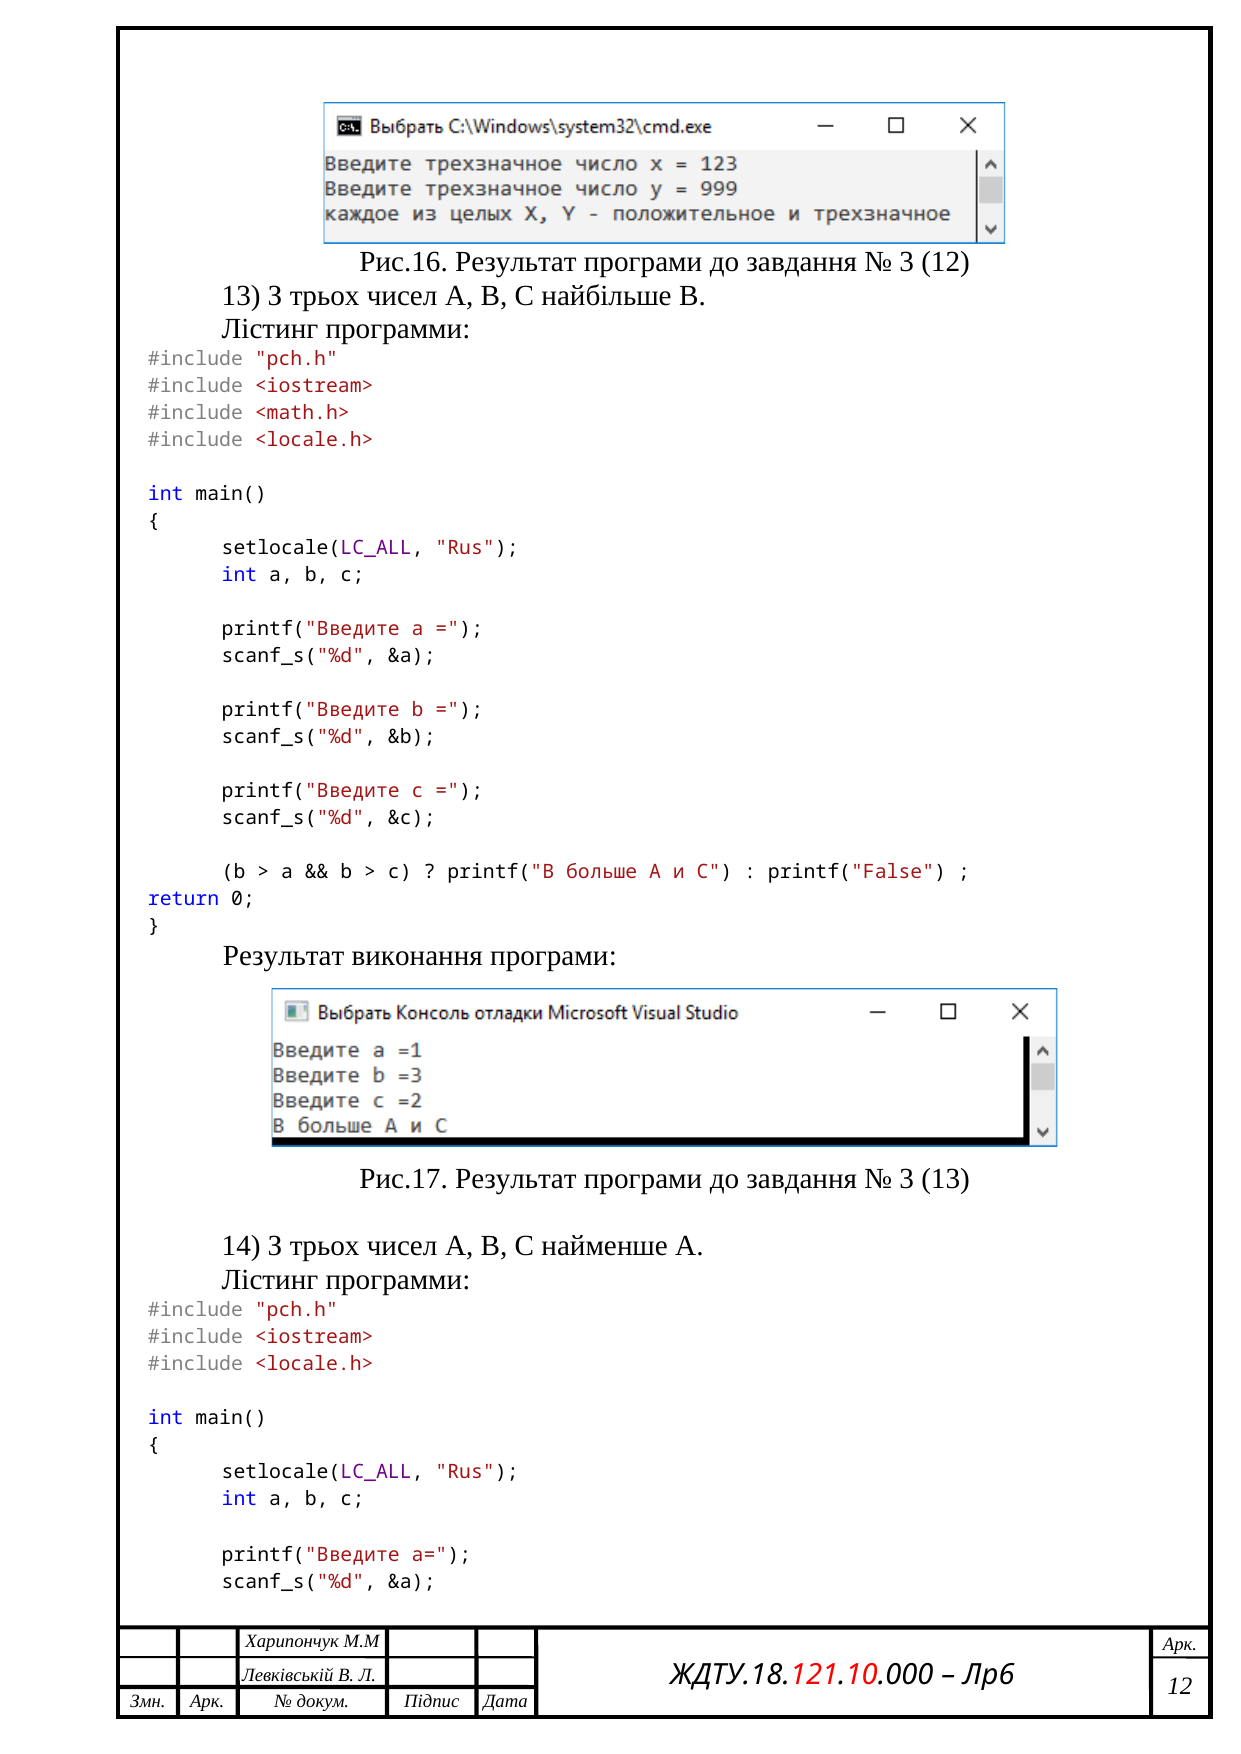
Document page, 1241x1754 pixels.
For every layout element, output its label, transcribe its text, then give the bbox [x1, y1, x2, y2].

text Лістинг программи: #include "pch.h" [148, 311, 1181, 372]
text scanf_s("%d", &a); [148, 1567, 1181, 1594]
text Рис.17. Результат програми до завдання № 3 (13) [148, 1161, 1181, 1195]
text int a, b, c; [148, 1484, 1181, 1511]
text Результат виконання програми: [223, 938, 1181, 972]
text Лістинг программи: [148, 1262, 1181, 1296]
text #include <locale.h> [148, 426, 1181, 453]
text { [148, 1431, 1181, 1457]
text scanf_s("%d", &c); [148, 803, 1181, 830]
text 13) З трьох чисел A, B, C найбільше B. [148, 278, 1181, 311]
text #include "pch.h" [148, 1296, 1181, 1323]
text int main() [148, 479, 1181, 507]
text setlocale(LC_ALL, "Rus"); [148, 1457, 1181, 1484]
text #include <math.h> [148, 399, 1181, 426]
text #include <iostream> [148, 372, 1181, 399]
text scanf_s("%d", &b); [148, 722, 1181, 749]
text #include <iostream> [148, 1323, 1181, 1349]
text printf("Введите a ="); [148, 614, 1181, 641]
picture [271, 988, 1058, 1147]
text } [148, 911, 1181, 938]
picture [323, 102, 1006, 244]
text int main() [148, 1403, 1181, 1431]
text #include <locale.h> [148, 1349, 1181, 1377]
text printf("Введите c ="); [148, 776, 1181, 803]
text Рис.16. Результат програми до завдання № 3 (12) [148, 244, 1181, 278]
text scanf_s("%d", &a); [148, 641, 1181, 668]
text { [148, 507, 1181, 533]
text int a, b, c; [148, 561, 1181, 587]
text return 0; [148, 884, 1181, 911]
text printf("Введите b ="); [148, 695, 1181, 722]
text (b > a && b > c) ? printf("B больше A и C") : printf("False") ; [148, 857, 1181, 884]
text 14) З трьох чисел A, B, C найменше A. [148, 1228, 1181, 1262]
text printf("Введите a="); [148, 1540, 1181, 1567]
text setlocale(LC_ALL, "Rus"); [148, 533, 1181, 561]
